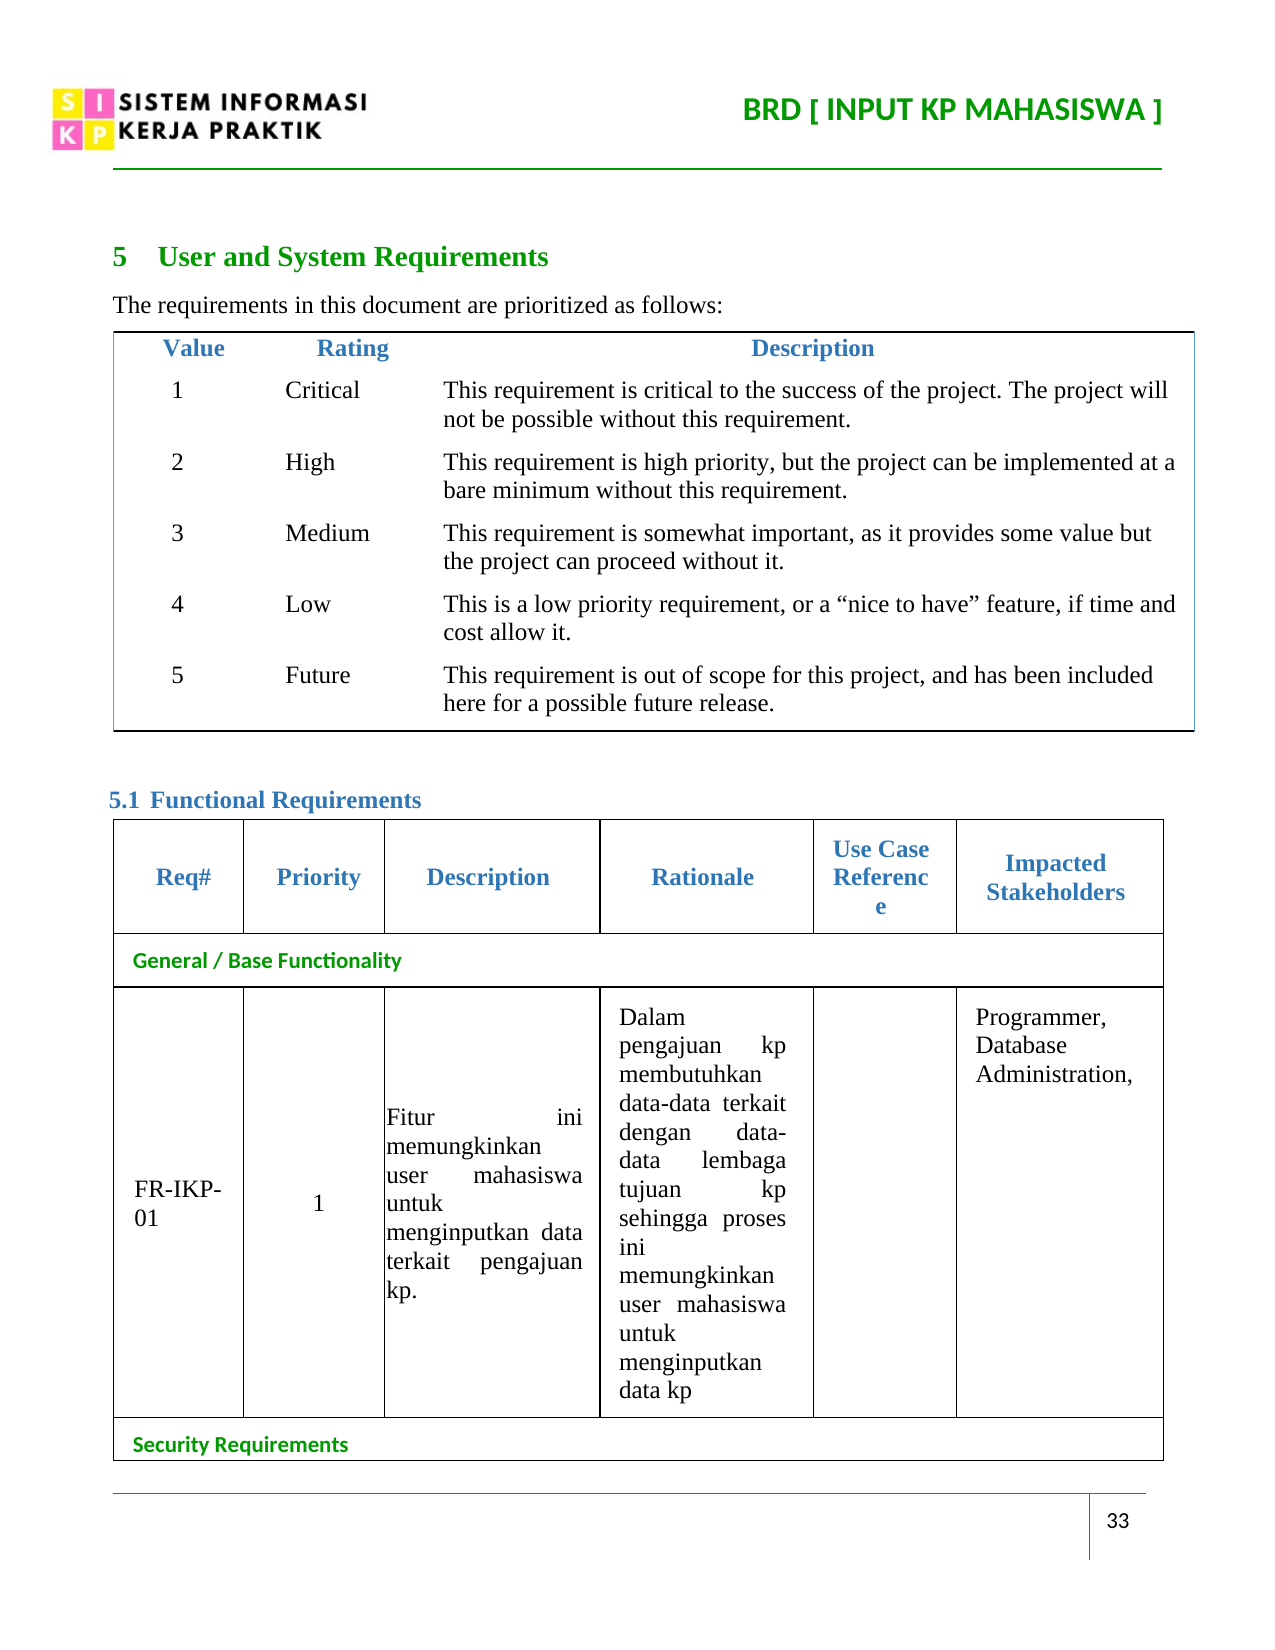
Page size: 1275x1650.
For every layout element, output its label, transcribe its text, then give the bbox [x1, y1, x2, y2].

subtitle User and System Requirements [112, 239, 1162, 272]
table_cell This requirement is out of scope for this project, and has been included here for a possible future release. [432, 660, 1194, 730]
table_cell This requirement is somewhat important, as it provides some value but the project can proceed without it. [432, 518, 1194, 588]
table_cell Security Requirements [114, 1418, 1163, 1460]
table_cell FR-IKP-01 [114, 988, 243, 1417]
table_cell [814, 988, 956, 1417]
table_header Impacted Stakeholders [957, 820, 1163, 932]
table_cell This requirement is high priority, but the project can be implemented at a bare minimum without this requirement. [432, 447, 1194, 517]
table_cell 1 [114, 376, 273, 446]
table_header Use Case Reference [814, 820, 956, 932]
table_cell Programmer, Database Administration, [957, 988, 1163, 1417]
table_cell This requirement is critical to the success of the project. The project will not be possible without this requirement. [432, 376, 1194, 446]
table_header Priority [244, 820, 384, 932]
table_header Rationale [601, 820, 813, 932]
table_header Value [114, 333, 273, 374]
table_cell Dalam pengajuan kp membutuhkan data-data terkait dengan data-data lembaga tujuan kp sehingga proses ini memungkinkan user mahasiswa untuk menginputkan data kp [601, 988, 813, 1417]
table_cell Future [274, 660, 431, 730]
table_cell 4 [114, 589, 273, 659]
table_cell General / Base Functionality [114, 934, 1163, 986]
table_cell Critical [274, 376, 431, 446]
table_header Description [385, 820, 599, 932]
table_header Req# [114, 820, 243, 932]
subtitle Functional Requirements [109, 786, 1162, 814]
table_cell 2 [114, 447, 273, 517]
table_cell Medium [274, 518, 431, 588]
table_header Rating [274, 333, 431, 374]
table_cell 5 [114, 660, 273, 730]
table_cell Fitur ini memungkinkan user mahasiswa untuk menginputkan data terkait pengajuan kp. [385, 988, 599, 1417]
table_header Description [432, 333, 1194, 374]
table_cell This is a low priority requirement, or a “nice to have” feature, if time and cost allow it. [432, 589, 1194, 659]
table_cell 1 [244, 988, 384, 1417]
text The requirements in this document are prioritized as follows: [112, 290, 1162, 319]
picture [40, 76, 403, 161]
table_cell Low [274, 589, 431, 659]
table_cell High [274, 447, 431, 517]
table_cell 3 [114, 518, 273, 588]
